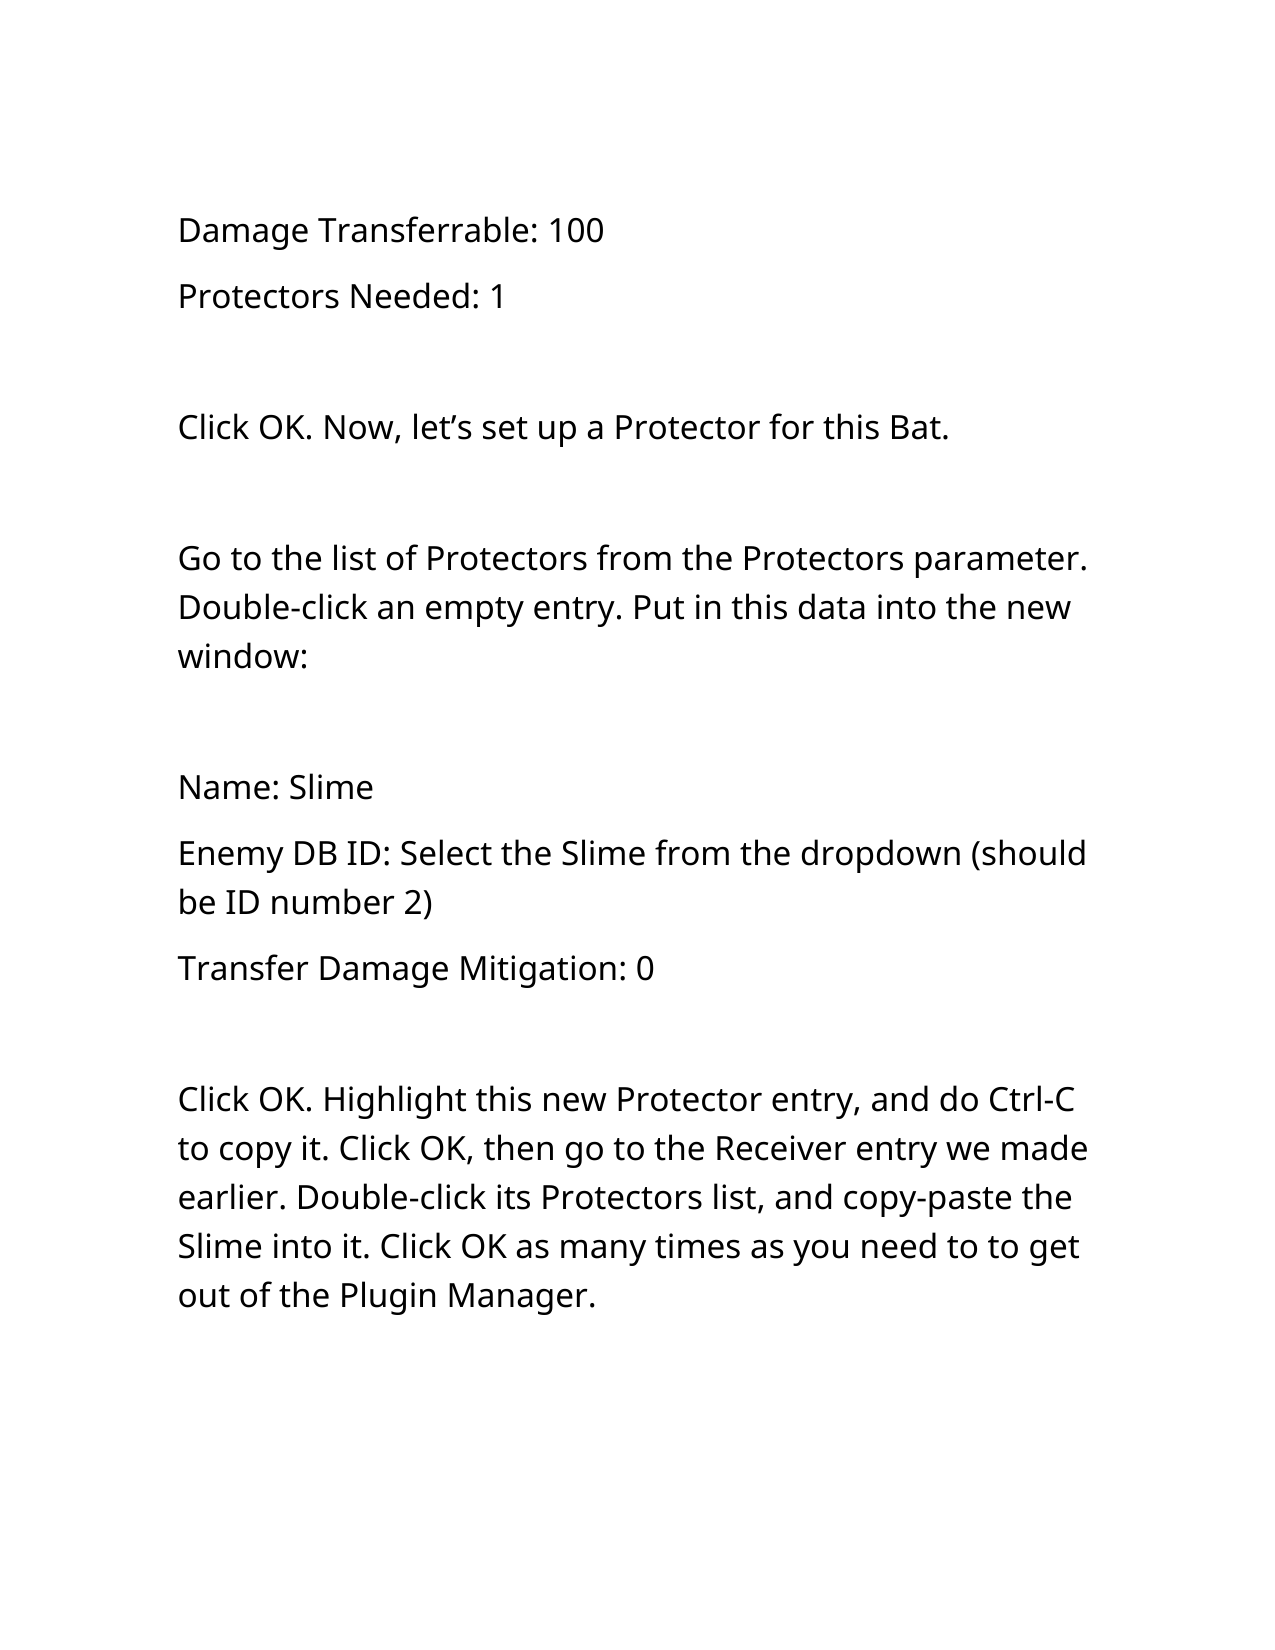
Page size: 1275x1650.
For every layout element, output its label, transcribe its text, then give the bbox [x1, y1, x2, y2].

text Name: Slime [177, 764, 1098, 809]
text Damage Transferrable: 100 [177, 207, 1098, 252]
text Click OK. Now, let’s set up a Protector for this Bat. [177, 404, 1098, 449]
text Protectors Needed: 1 [177, 272, 1098, 318]
text Enemy DB ID: Select the Slime from the dropdown (should be ID number 2) [177, 830, 1098, 924]
text Click OK. Highlight this new Protector entry, and do Ctrl-C to copy it. Click OK, then go to the Receiver entry we made earlier. Double-click its Protectors list, and copy-paste the Slime into it. Click OK as many times as you need to to get out of the Plugin Manager. [177, 1076, 1098, 1317]
text Go to the list of Protectors from the Protectors parameter. Double-click an empty entry. Put in this data into the new window: [177, 535, 1098, 678]
text Transfer Damage Mitigation: 0 [177, 944, 1098, 990]
